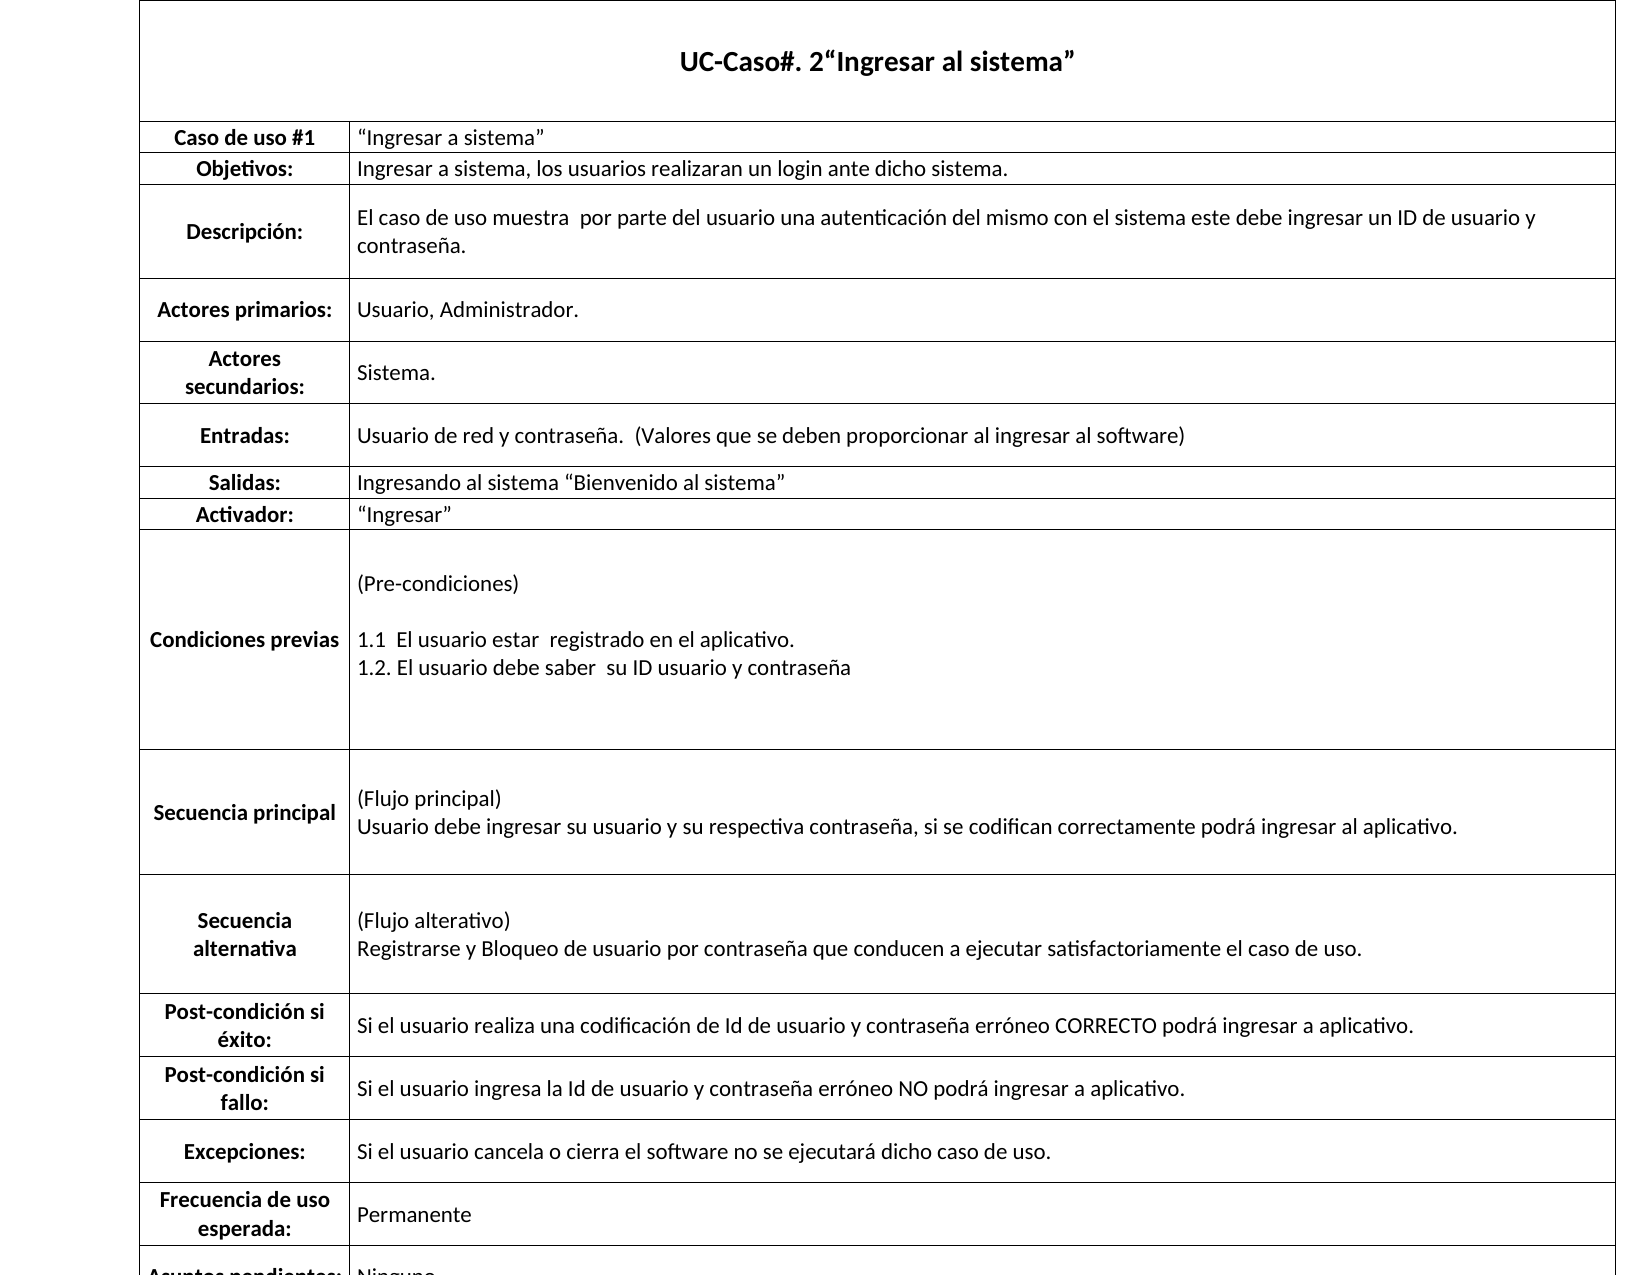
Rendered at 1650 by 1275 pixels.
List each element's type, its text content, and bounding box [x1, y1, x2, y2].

table_cell Caso de uso #1 [140, 122, 349, 152]
table_cell Sistema. [350, 342, 1615, 403]
table_cell Si el usuario cancela o cierra el software no se ejecutará dicho caso de uso. [350, 1120, 1615, 1182]
table_cell Usuario, Administrador. [350, 279, 1615, 341]
table_cell Excepciones: [140, 1120, 349, 1182]
table_cell Descripción: [140, 185, 349, 278]
table_cell Asuntos pendientes: [140, 1246, 349, 1275]
table_header UC-Caso#. 2“Ingresar al sistema” [140, 1, 1615, 121]
table_cell Salidas: [140, 467, 349, 497]
table_cell Actores primarios: [140, 279, 349, 341]
table_cell Objetivos: [140, 153, 349, 183]
table_cell Ingresando al sistema “Bienvenido al sistema” [350, 467, 1615, 497]
table_cell Frecuencia de uso esperada: [140, 1183, 349, 1244]
table_cell “Ingresar” [350, 499, 1615, 529]
table_cell “Ingresar a sistema” [350, 122, 1615, 152]
table_cell El caso de uso muestra por parte del usuario una autenticación del mismo con el sistema este debe ingresar un ID de usuario y contraseña. [350, 185, 1615, 278]
table_cell Post-condición si fallo: [140, 1057, 349, 1119]
table_cell Secuencia principal [140, 750, 349, 874]
table_cell Si el usuario ingresa la Id de usuario y contraseña erróneo NO podrá ingresar a aplicativo. [350, 1057, 1615, 1119]
table_cell (Pre-condiciones) 1.1 El usuario estar registrado en el aplicativo. 1.2. El usuario debe saber su ID usuario y contraseña [350, 530, 1615, 748]
table_cell Ingresar a sistema, los usuarios realizaran un login ante dicho sistema. [350, 153, 1615, 183]
table_cell Permanente [350, 1183, 1615, 1244]
table_cell Condiciones previas [140, 530, 349, 748]
table_cell Usuario de red y contraseña. (Valores que se deben proporcionar al ingresar al software) [350, 404, 1615, 466]
table_cell Secuencia alternativa [140, 875, 349, 993]
table_cell Activador: [140, 499, 349, 529]
table_cell (Flujo principal) Usuario debe ingresar su usuario y su respectiva contraseña, si se codifican correctamente podrá ingresar al aplicativo. [350, 750, 1615, 874]
table_cell (Flujo alterativo) Registrarse y Bloqueo de usuario por contraseña que conducen a ejecutar satisfactoriamente el caso de uso. [350, 875, 1615, 993]
table_cell Si el usuario realiza una codificación de Id de usuario y contraseña erróneo CORRECTO podrá ingresar a aplicativo. [350, 994, 1615, 1056]
table_cell Actores secundarios: [140, 342, 349, 403]
table_cell Entradas: [140, 404, 349, 466]
table_cell Ninguno [350, 1246, 1615, 1275]
table_cell Post-condición si éxito: [140, 994, 349, 1056]
